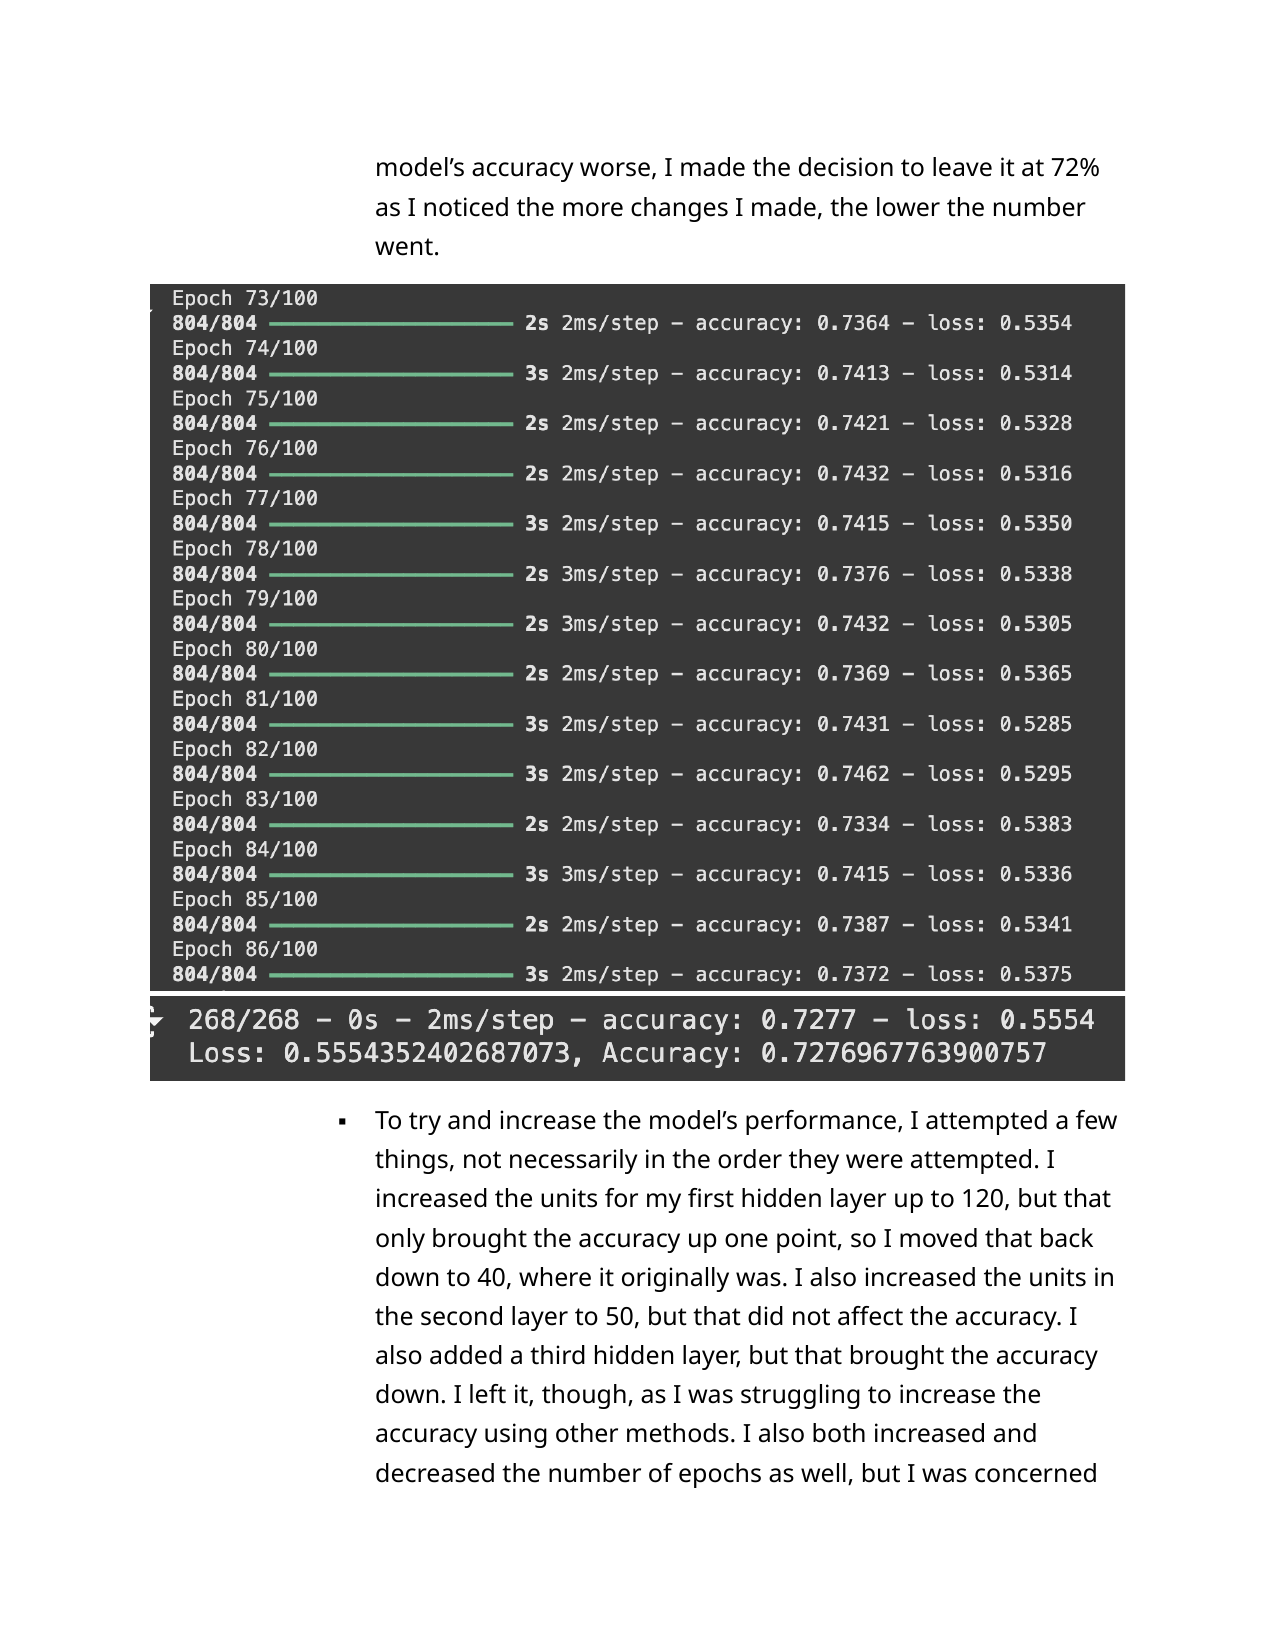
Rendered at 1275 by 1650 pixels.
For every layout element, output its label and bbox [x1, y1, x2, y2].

picture [150, 284, 1125, 991]
picture [150, 996, 1125, 1081]
list [337, 1103, 1125, 1489]
list [337, 150, 1125, 262]
